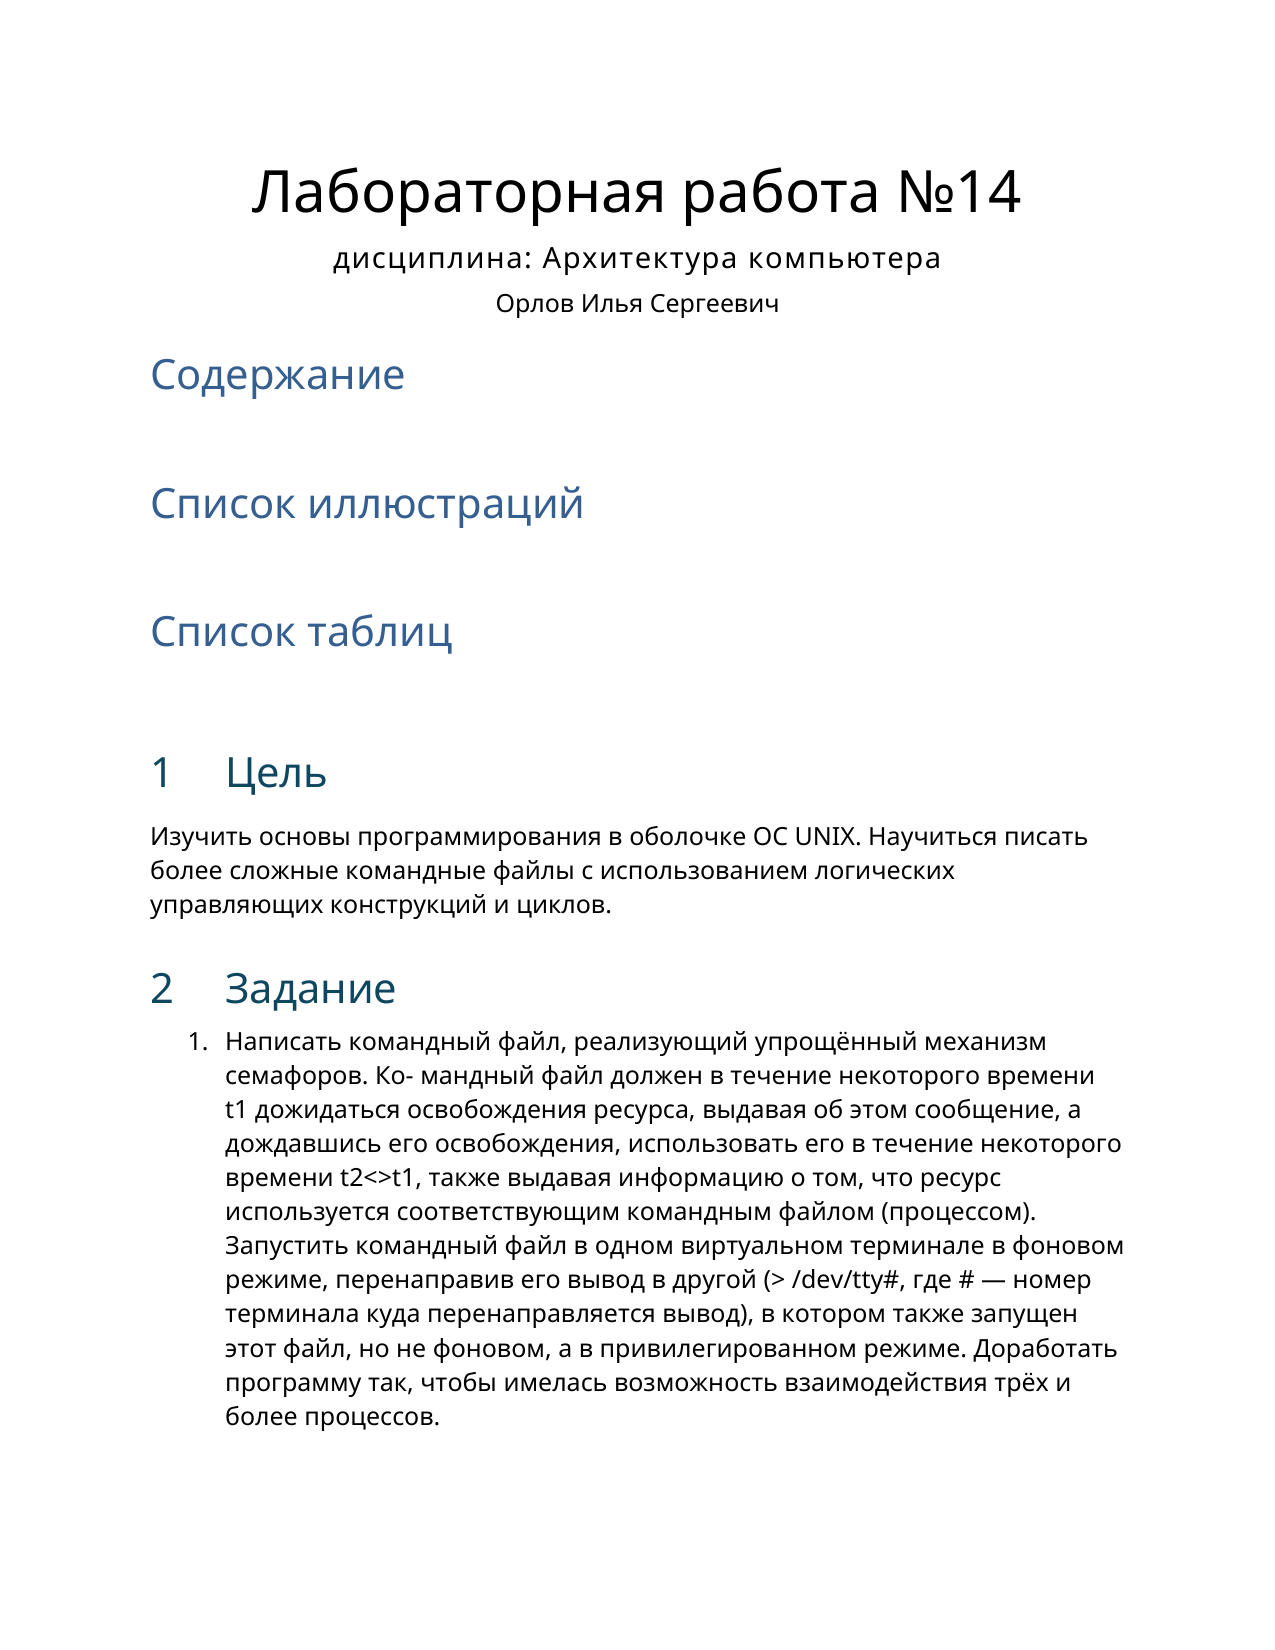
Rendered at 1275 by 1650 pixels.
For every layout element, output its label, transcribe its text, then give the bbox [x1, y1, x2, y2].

subtitle 1 Цель [150, 743, 1125, 800]
title Лабораторная работа №14 [150, 150, 1125, 229]
text Орлов Илья Сергеевич [150, 286, 1125, 320]
subtitle дисциплина: Архитектура компьютера [150, 238, 1125, 277]
subtitle 2 Задание [150, 958, 1125, 1015]
list Написать командный файл, реализующий упрощённый механизм семафоров. Ко- мандный файл должен в течение некоторого времени t1 дожидаться освобождения ресурса, выдавая об этом сообщение, а дождавшись его освобождения, использовать его в течение некоторого времени t2<>t1, также выдавая информацию о том, что ресурс используется соответствующим командным файлом (процессом). Запустить командный файл в одном виртуальном терминале в фоновом режиме, перенаправив его вывод в другой (> /dev/tty#, где # — номер терминала куда перенаправляется вывод), в котором также запущен этот файл, но не фоновом, а в привилегированном режиме. Доработать программу так, чтобы имелась возможность взаимодействия трёх и более процессов. [187, 1024, 1125, 1432]
text Изучить основы программирования в оболочке ОС UNIX. Научиться писать более сложные командные файлы с использованием логических управляющих конструкций и циклов. [150, 819, 1125, 921]
